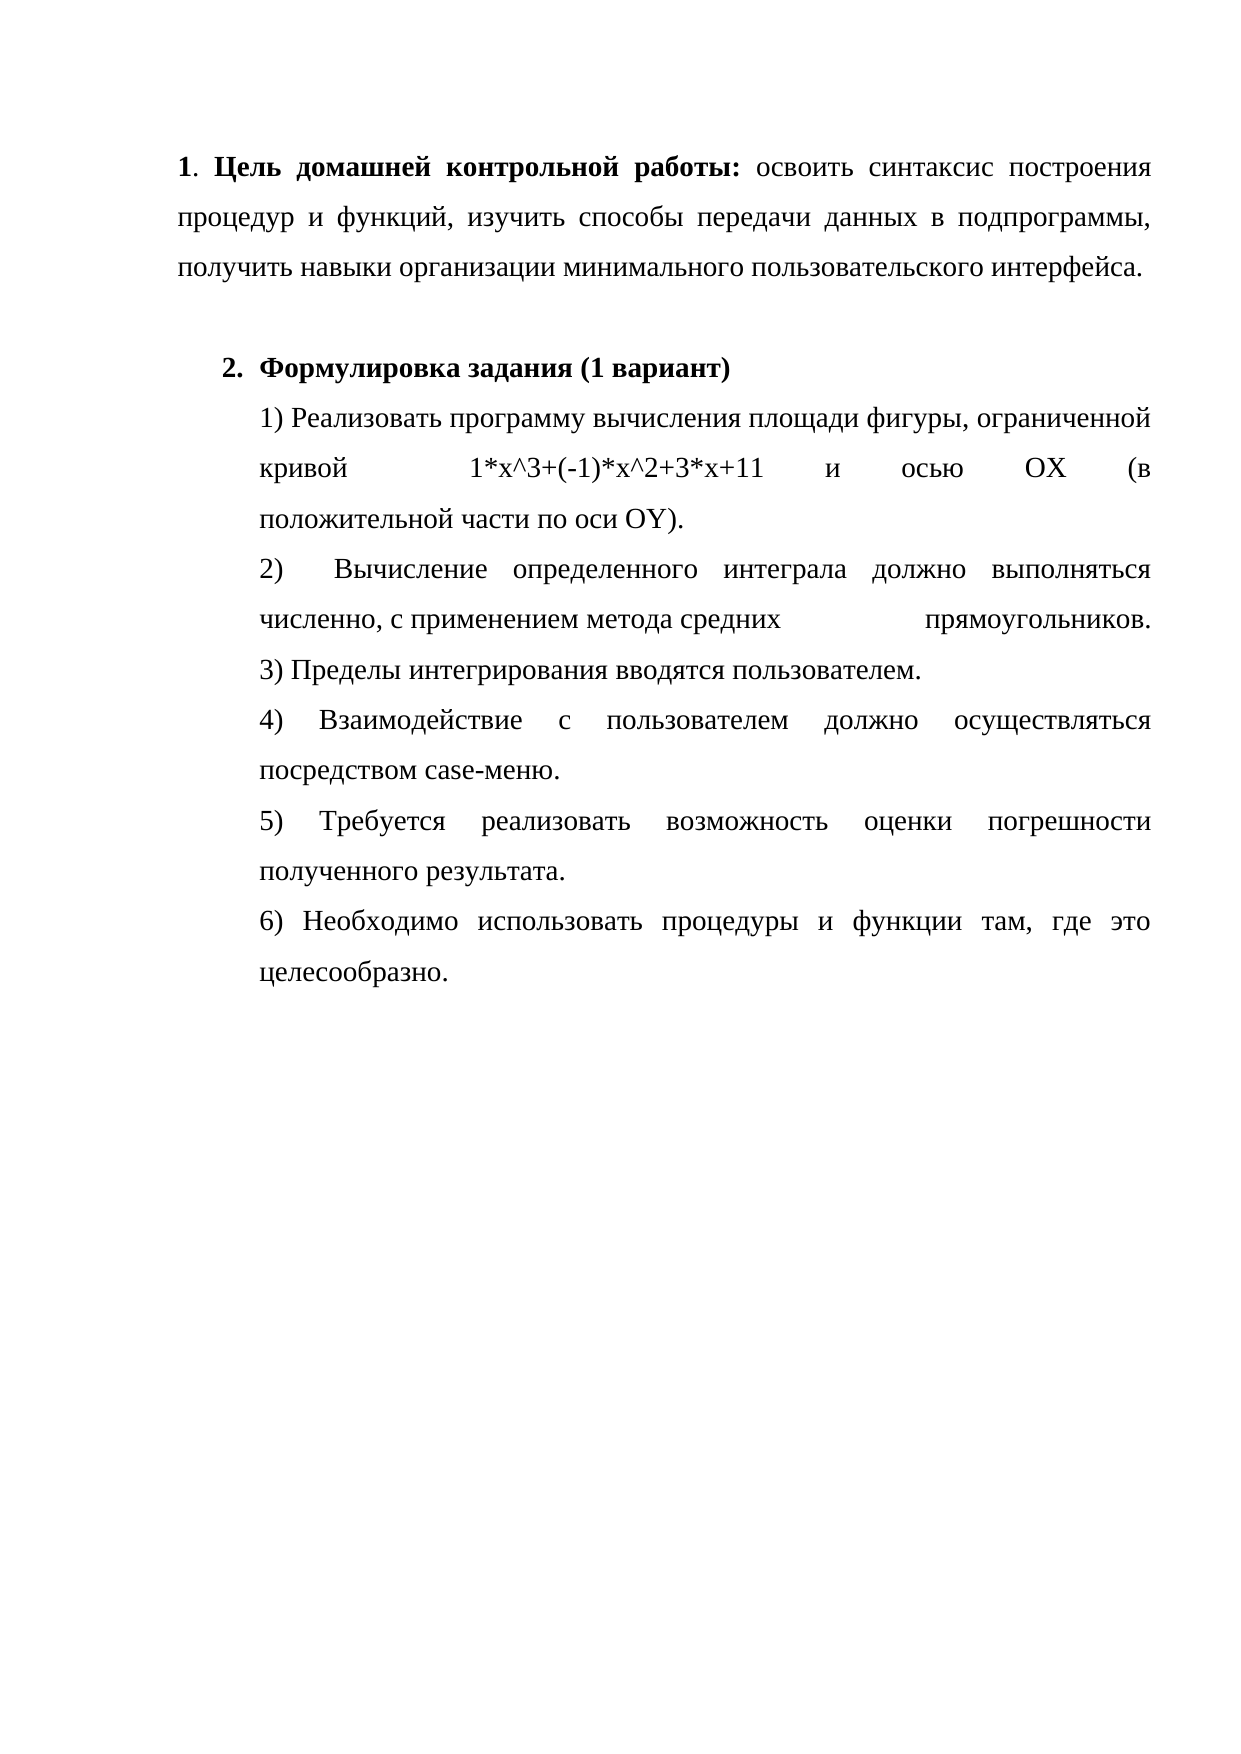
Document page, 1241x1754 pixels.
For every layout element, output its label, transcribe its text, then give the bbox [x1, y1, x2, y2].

list Формулировка задания (1 вариант) 1) Реализовать программу вычисления площади фигуры, ограниченной кривой 1*x^3+(-1)*x^2+3*x+11 и осью OX (в положительной части по оси OY). 2) Вычисление определенного интеграла должно выполняться численно, с применением метода средних прямоугольников. 3) Пределы интегрирования вводятся пользователем. 4) Взаимодействие с пользователем должно осуществляться посредством case-меню. 5) Требуется реализовать возможность оценки погрешности полученного результата. 6) Необходимо использовать процедуры и функции там, где это целесообразно. [222, 350, 1152, 987]
text 1. Цель домашней контрольной работы: освоить синтаксис построения процедур и функций, изучить способы передачи данных в подпрограммы, получить навыки организации минимального пользовательского интерфейса. [177, 149, 1152, 283]
